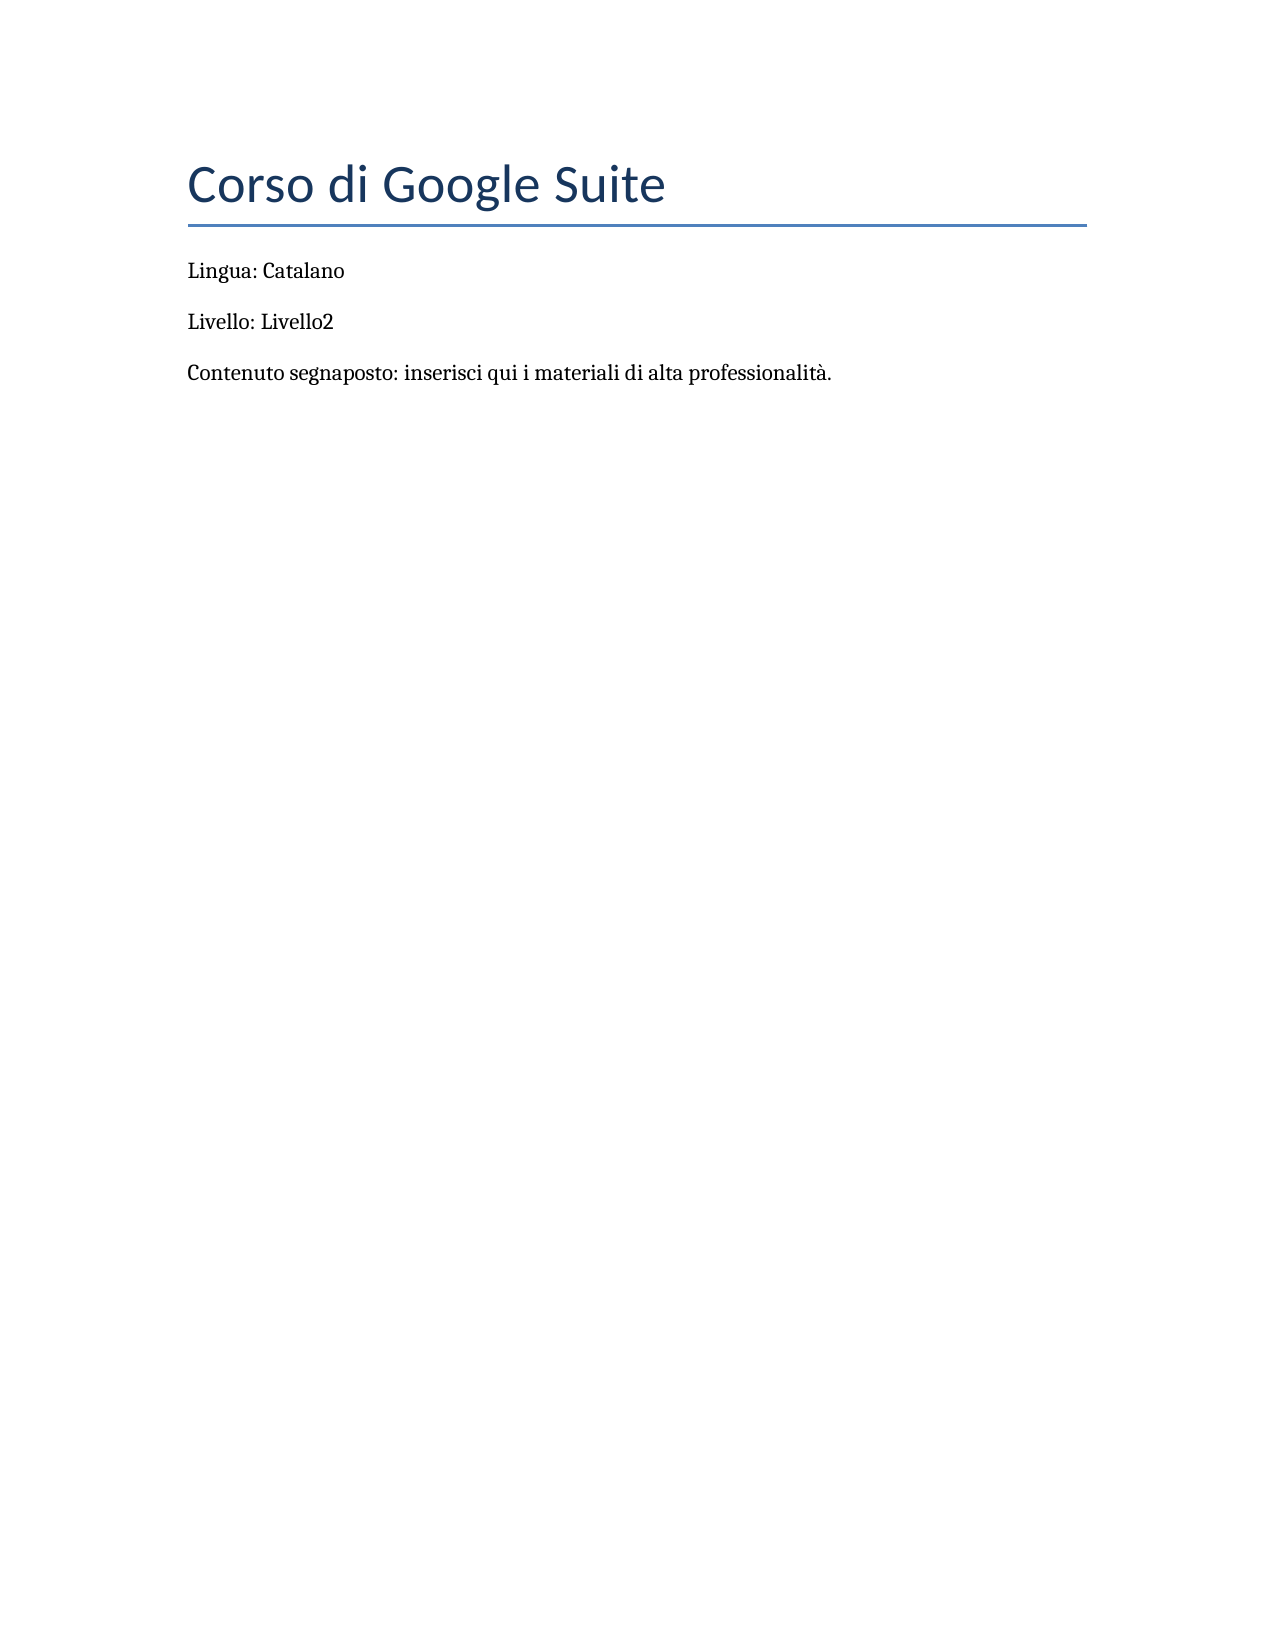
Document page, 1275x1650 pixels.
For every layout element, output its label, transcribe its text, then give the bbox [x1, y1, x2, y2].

title Corso di Google Suite [187, 150, 1087, 227]
text Livello: Livello2 [187, 309, 1087, 335]
text Lingua: Catalano [187, 258, 1087, 284]
text Contenuto segnaposto: inserisci qui i materiali di alta professionalità. [187, 360, 1087, 386]
